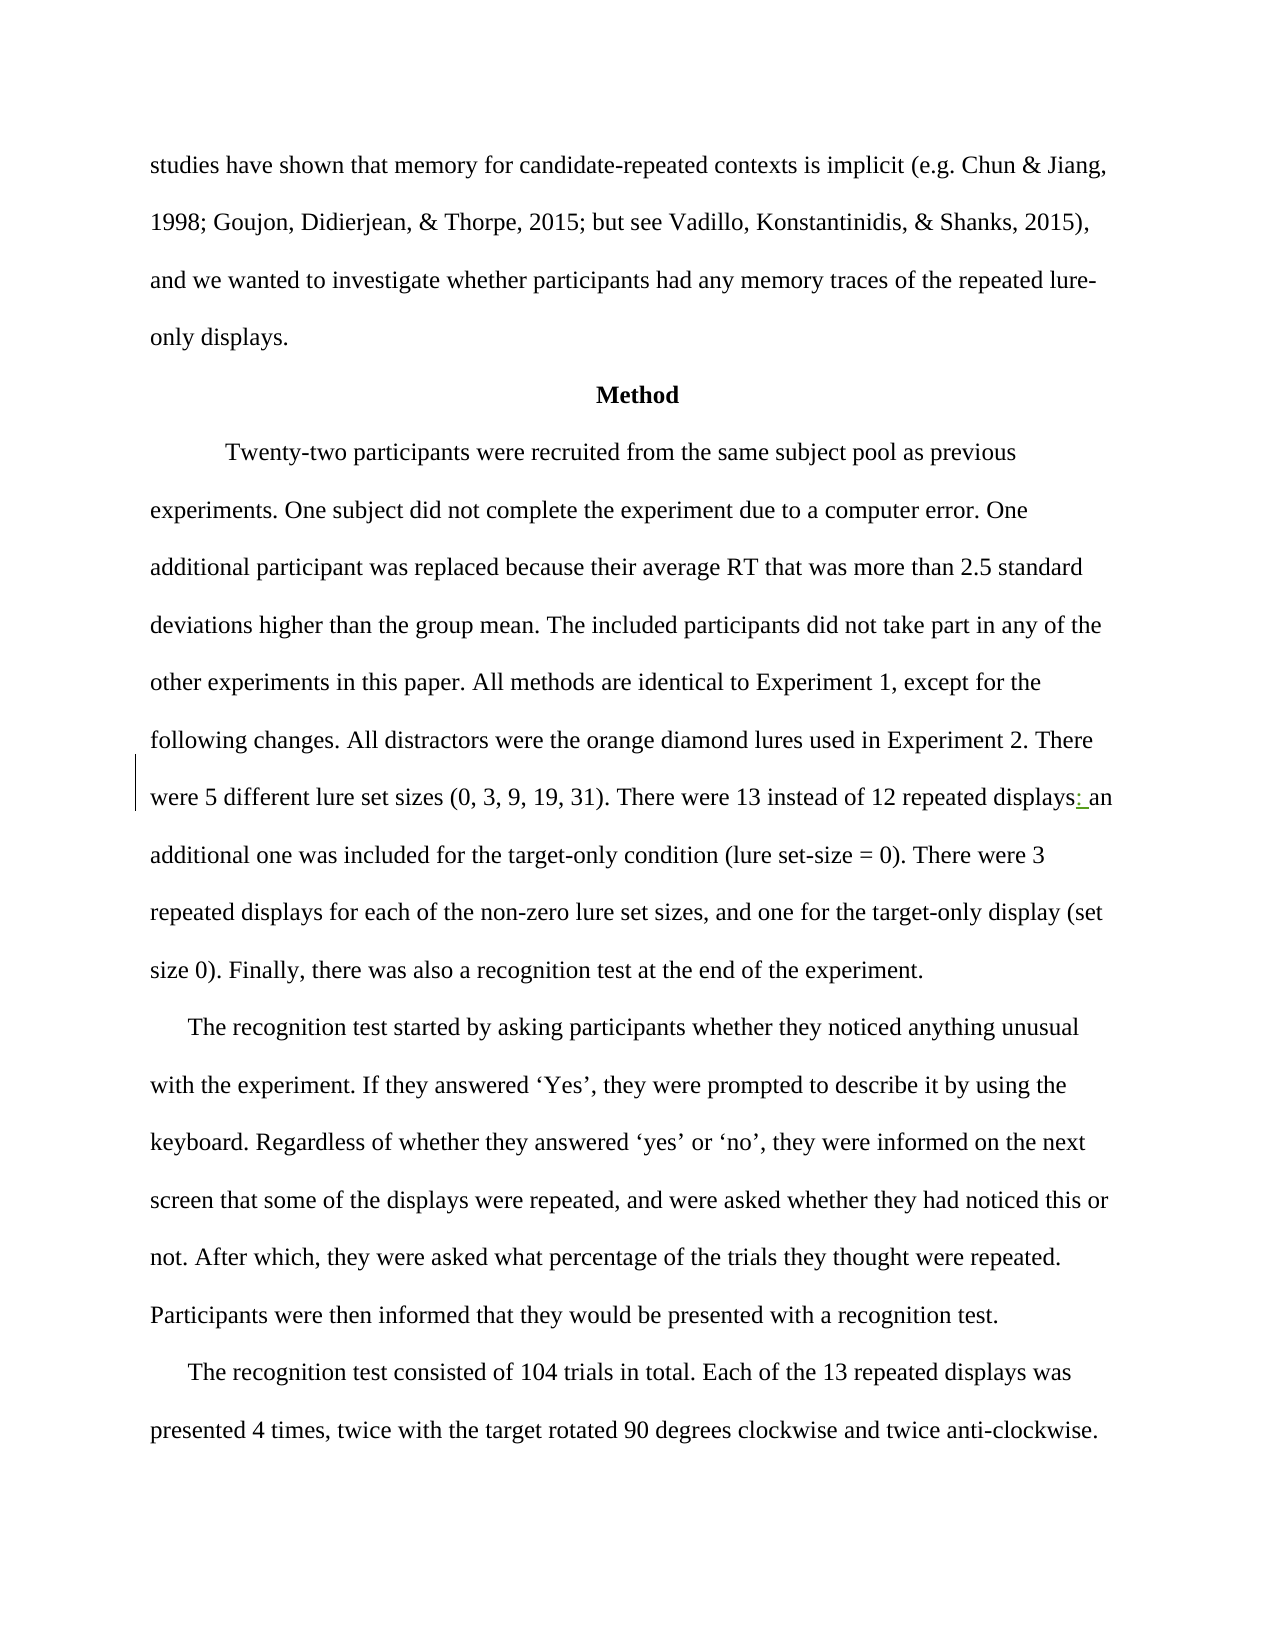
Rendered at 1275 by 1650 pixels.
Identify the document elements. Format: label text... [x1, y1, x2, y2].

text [150, 150, 1125, 351]
text Method [150, 380, 1125, 409]
text Twenty-two participants were recruited from the same subject pool as previous experiments. One subject did not complete the experiment due to a computer error. One additional participant was replaced because their average RT that was more than 2.5 standard deviations higher than the group mean. The included participants did not take part in any of the other experiments in this paper. All methods are identical to Experiment 1, except for the following changes. All distractors were the orange diamond lures used in Experiment 2. There were 5 different lure set sizes (0, 3, 9, 19, 31). There were 13 instead of 12 repeated displaysan additional one was included for the target-only condition (lure set-size = 0). There were 3 repeated displays for each of the non-zero lure set sizes, and one for the target-only display (set size 0). Finally, there was also a recognition test at the end of the experiment. [150, 437, 1125, 984]
text The recognition test started by asking participants whether they noticed anything unusual with the experiment. If they answered ‘Yes’, they were prompted to describe it by using the keyboard. Regardless of whether they answered ‘yes’ or ‘no’, they were informed on the next screen that some of the displays were repeated, and were asked whether they had noticed this or not. After which, they were asked what percentage of the trials they thought were repeated. Participants were then informed that they would be presented with a recognition test. [150, 1012, 1125, 1329]
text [150, 1357, 1125, 1444]
